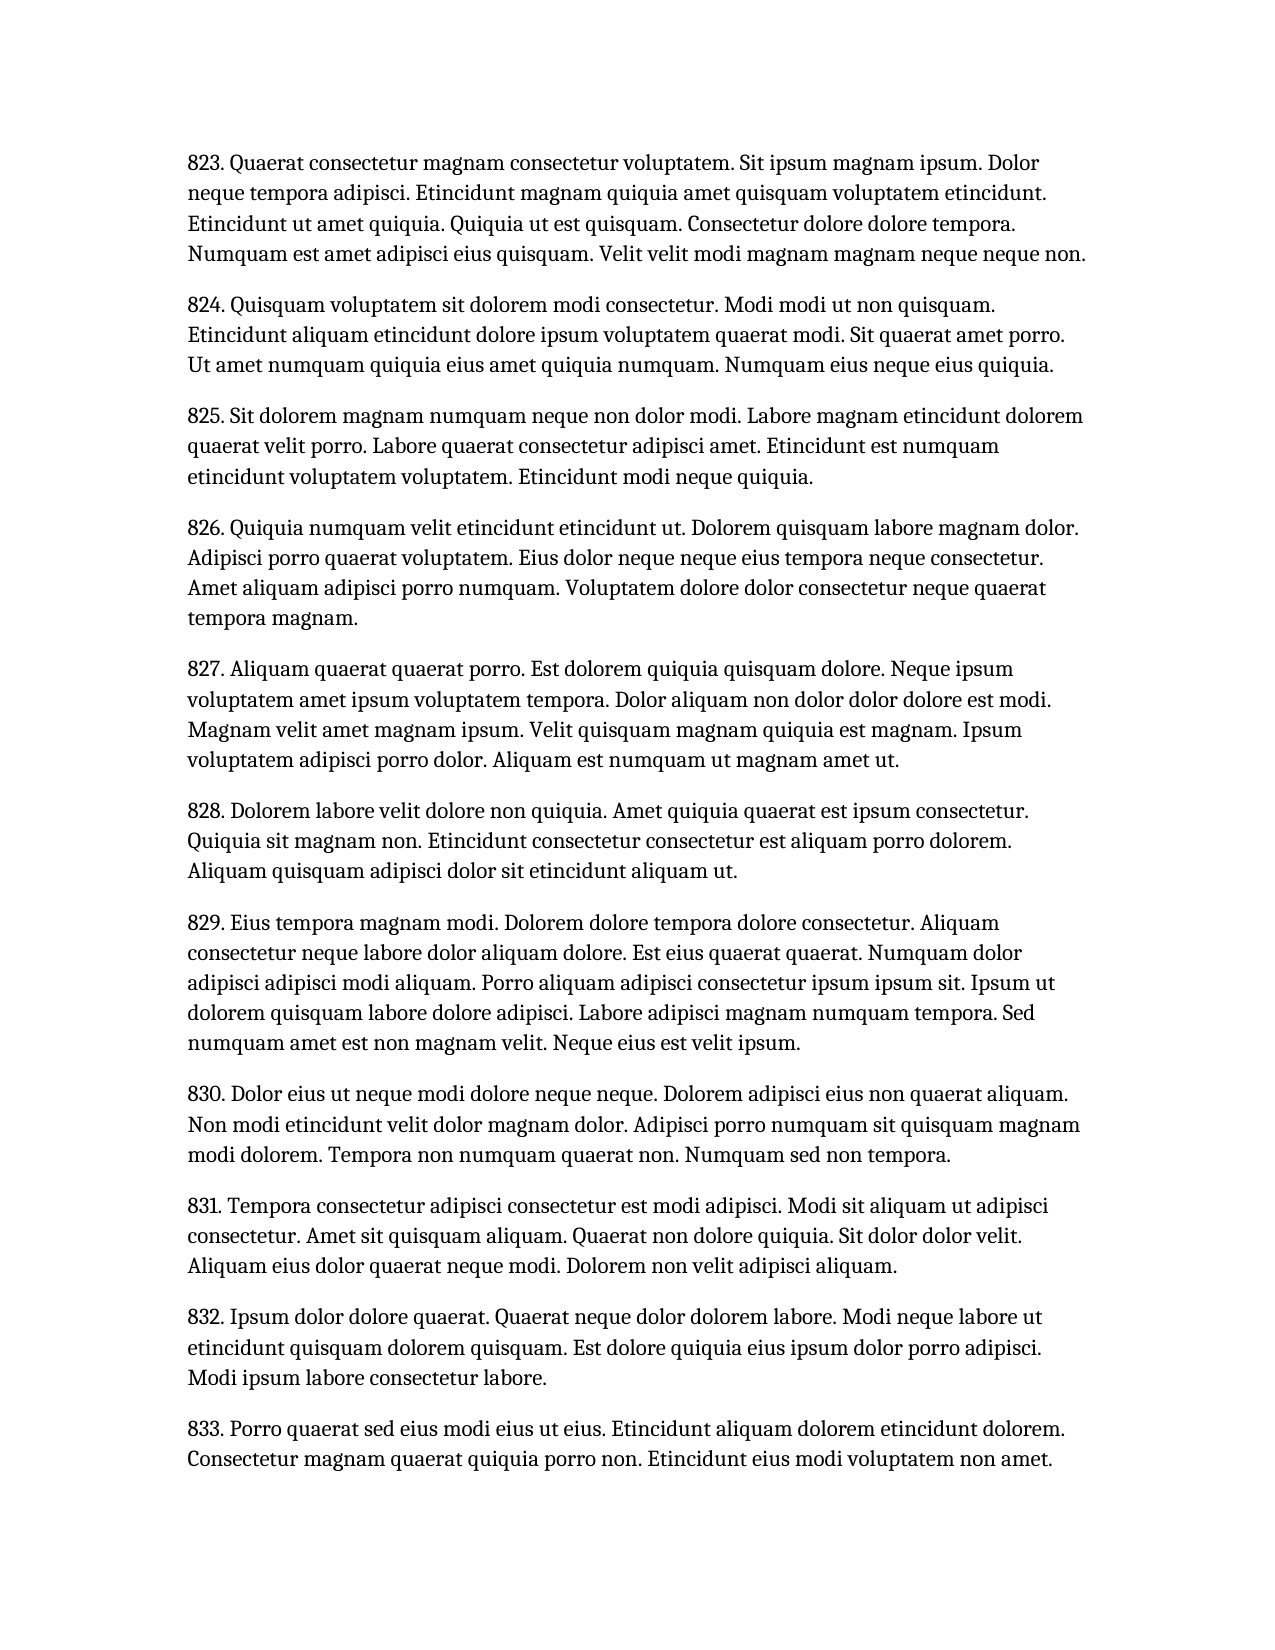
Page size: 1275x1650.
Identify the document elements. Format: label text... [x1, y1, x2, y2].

text 826. Quiquia numquam velit etincidunt etincidunt ut. Dolorem quisquam labore magnam dolor. Adipisci porro quaerat voluptatem. Eius dolor neque neque eius tempora neque consectetur. Amet aliquam adipisci porro numquam. Voluptatem dolore dolor consectetur neque quaerat tempora magnam. [187, 514, 1087, 632]
text 832. Ipsum dolor dolore quaerat. Quaerat neque dolor dolorem labore. Modi neque labore ut etincidunt quisquam dolorem quisquam. Est dolore quiquia eius ipsum dolor porro adipisci. Modi ipsum labore consectetur labore. [187, 1304, 1087, 1391]
text 830. Dolor eius ut neque modi dolore neque neque. Dolorem adipisci eius non quaerat aliquam. Non modi etincidunt velit dolor magnam dolor. Adipisci porro numquam sit quisquam magnam modi dolorem. Tempora non numquam quaerat non. Numquam sed non tempora. [187, 1081, 1087, 1168]
text 824. Quisquam voluptatem sit dolorem modi consectetur. Modi modi ut non quisquam. Etincidunt aliquam etincidunt dolore ipsum voluptatem quaerat modi. Sit quaerat amet porro. Ut amet numquam quiquia eius amet quiquia numquam. Numquam eius neque eius quiquia. [187, 292, 1087, 378]
text 829. Eius tempora magnam modi. Dolorem dolore tempora dolore consectetur. Aliquam consectetur neque labore dolor aliquam dolore. Est eius quaerat quaerat. Numquam dolor adipisci adipisci modi aliquam. Porro aliquam adipisci consectetur ipsum ipsum sit. Ipsum ut dolorem quisquam labore dolore adipisci. Labore adipisci magnam numquam tempora. Sed numquam amet est non magnam velit. Neque eius est velit ipsum. [187, 909, 1087, 1057]
text 828. Dolorem labore velit dolore non quiquia. Amet quiquia quaerat est ipsum consectetur. Quiquia sit magnam non. Etincidunt consectetur consectetur est aliquam porro dolorem. Aliquam quisquam adipisci dolor sit etincidunt aliquam ut. [187, 798, 1087, 885]
text 825. Sit dolorem magnam numquam neque non dolor modi. Labore magnam etincidunt dolorem quaerat velit porro. Labore quaerat consectetur adipisci amet. Etincidunt est numquam etincidunt voluptatem voluptatem. Etincidunt modi neque quiquia. [187, 403, 1087, 490]
text 823. Quaerat consectetur magnam consectetur voluptatem. Sit ipsum magnam ipsum. Dolor neque tempora adipisci. Etincidunt magnam quiquia amet quisquam voluptatem etincidunt. Etincidunt ut amet quiquia. Quiquia ut est quisquam. Consectetur dolore dolore tempora. Numquam est amet adipisci eius quisquam. Velit velit modi magnam magnam neque neque non. [187, 150, 1087, 267]
text 827. Aliquam quaerat quaerat porro. Est dolorem quiquia quisquam dolore. Neque ipsum voluptatem amet ipsum voluptatem tempora. Dolor aliquam non dolor dolor dolore est modi. Magnam velit amet magnam ipsum. Velit quisquam magnam quiquia est magnam. Ipsum voluptatem adipisci porro dolor. Aliquam est numquam ut magnam amet ut. [187, 656, 1087, 773]
text 831. Tempora consectetur adipisci consectetur est modi adipisci. Modi sit aliquam ut adipisci consectetur. Amet sit quisquam aliquam. Quaerat non dolore quiquia. Sit dolor dolor velit. Aliquam eius dolor quaerat neque modi. Dolorem non velit adipisci aliquam. [187, 1193, 1087, 1279]
